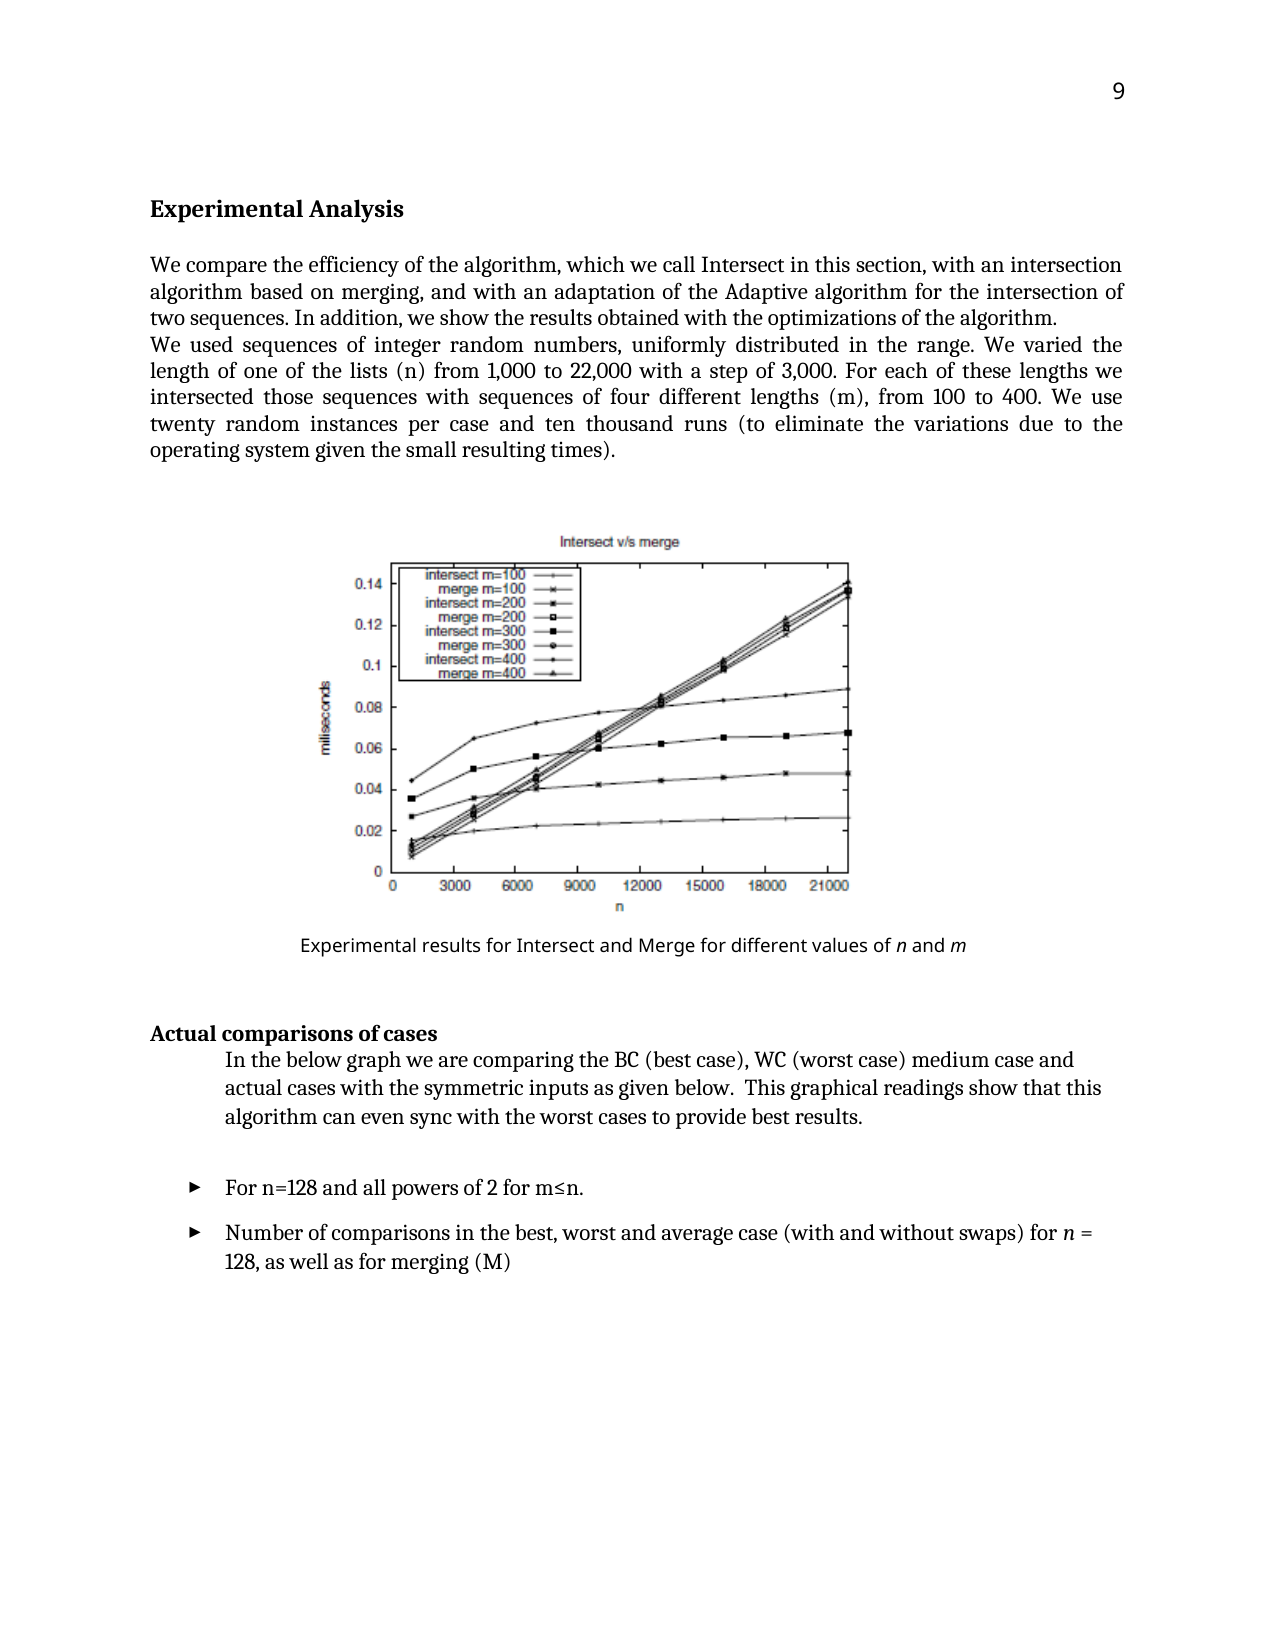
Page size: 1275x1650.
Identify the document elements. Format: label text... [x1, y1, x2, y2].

text Actual comparisons of cases [150, 1020, 1125, 1047]
text In the below graph we are comparing the BC (best case), WC (worst case) medium case and actual cases with the symmetric inputs as given below. This graphical readings show that this algorithm can even sync with the worst cases to provide best results. [225, 1047, 1125, 1130]
text We compare the efficiency of the algorithm, which we call Intersect in this section, with an intersection algorithm based on merging, and with an adaptation of the Adaptive algorithm for the intersection of two sequences. In addition, we show the results obtained with the optimizations of the algorithm. [150, 252, 1125, 331]
text We used sequences of integer random numbers, uniformly distributed in the range. We varied the length of one of the lists (n) from 1,000 to 22,000 with a step of 3,000. For each of these lengths we intersected those sequences with sequences of four different lengths (m), from 100 to 400. We use twenty random instances per case and ten thousand runs (to eliminate the variations due to the operating system given the small resulting times). [150, 331, 1125, 463]
text Experimental Analysis [150, 195, 1125, 224]
list For n=128 and all powers of 2 for m≤n. [187, 1175, 1125, 1201]
text Experimental results for Intersect and Merge for different values of n and m [300, 932, 1125, 958]
picture [300, 508, 907, 913]
list Number of comparisons in the best, worst and average case (with and without swaps) for n = 128, as well as for merging (M) [187, 1220, 1125, 1275]
